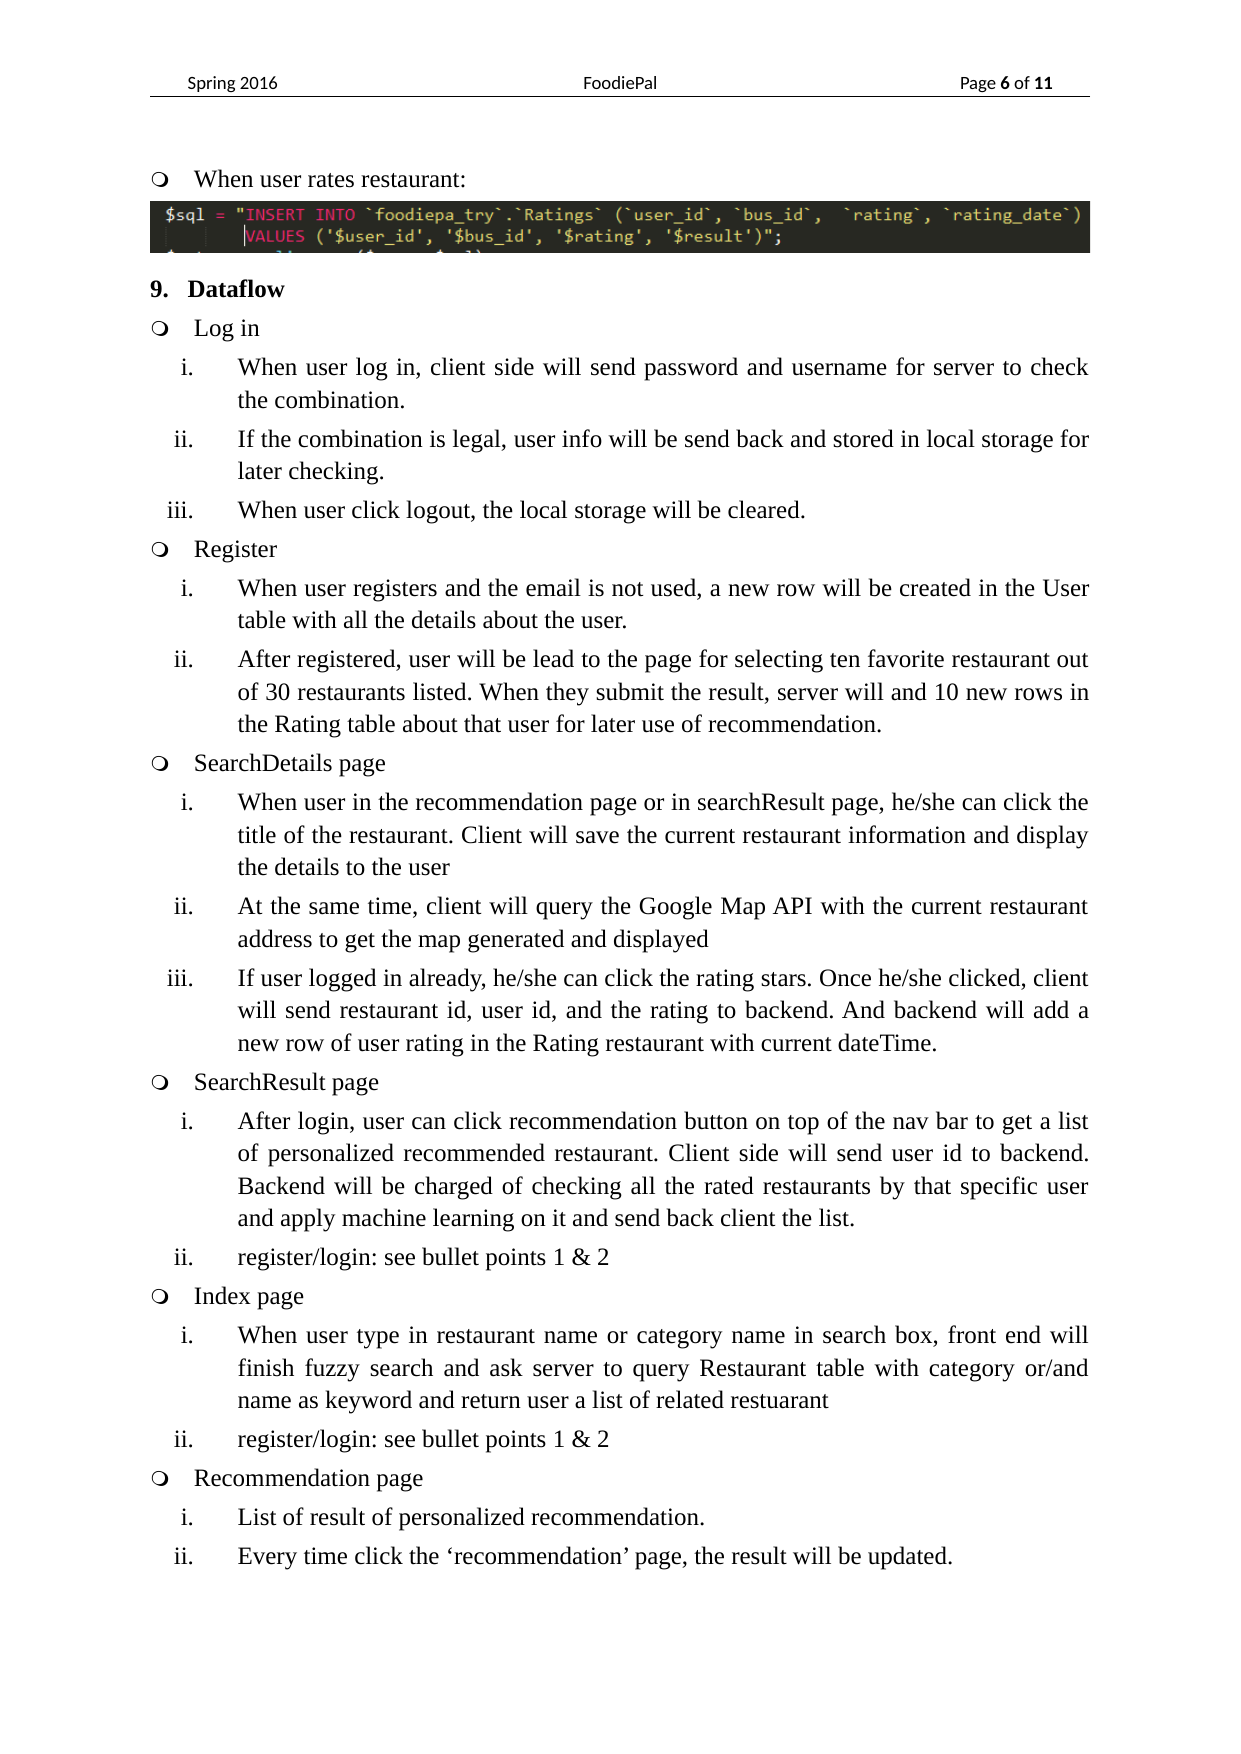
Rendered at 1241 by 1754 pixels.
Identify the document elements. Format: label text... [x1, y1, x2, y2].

list register/login: see bullet points 1 & 2 [194, 1422, 1090, 1455]
picture [150, 201, 1091, 253]
list SearchDetails page [150, 747, 1090, 779]
list Register [150, 532, 1090, 565]
list Log in [150, 311, 1090, 344]
list When user registers and the email is not used, a new row will be created in the User table with all the details about the user. [194, 571, 1090, 636]
list SearchResult page [150, 1065, 1090, 1097]
list When user in the recommendation page or in searchResult page, he/she can click the title of the restaurant. Client will save the current restaurant information and display the details to the user [194, 786, 1090, 883]
list When user click logout, the local storage will be cleared. [194, 493, 1090, 526]
list When user type in restaurant name or category name in search box, front end will finish fuzzy search and ask server to query Restaurant table with category or/and name as keyword and return user a list of related restuarant [194, 1318, 1090, 1416]
list Dataflow [150, 272, 1090, 305]
list List of result of personalized recommendation. [194, 1500, 1090, 1533]
list Every time click the ‘recommendation’ page, the result will be updated. [194, 1539, 1090, 1572]
list At the same time, client will query the Google Map API with the current restaurant address to get the map generated and displayed [194, 889, 1090, 954]
list After registered, user will be lead to the page for selecting ten favorite restaurant out of 30 restaurants listed. When they submit the result, server will and 10 new rows in the Rating table about that user for later use of recommendation. [194, 643, 1090, 740]
list If the combination is legal, user info will be send back and stored in local storage for later checking. [194, 422, 1090, 487]
list Index page [150, 1279, 1090, 1312]
list When user log in, client side will send password and username for server to check the combination. [194, 350, 1090, 415]
list register/login: see bullet points 1 & 2 [194, 1240, 1090, 1273]
list After login, user can click recommendation button on top of the nav bar to get a list of personalized recommended restaurant. Client side will send user id to backend. Backend will be charged of checking all the rated restaurants by that specific user and apply machine learning on it and send back client the list. [194, 1104, 1090, 1234]
list If user logged in already, he/she can click the rating stars. Once he/she clicked, client will send restaurant id, user id, and the rating to backend. And backend will add a new row of user rating in the Rating restaurant with current dateTime. [194, 961, 1090, 1058]
list When user rates restaurant: [150, 162, 1090, 194]
list Recommendation page [150, 1461, 1090, 1494]
